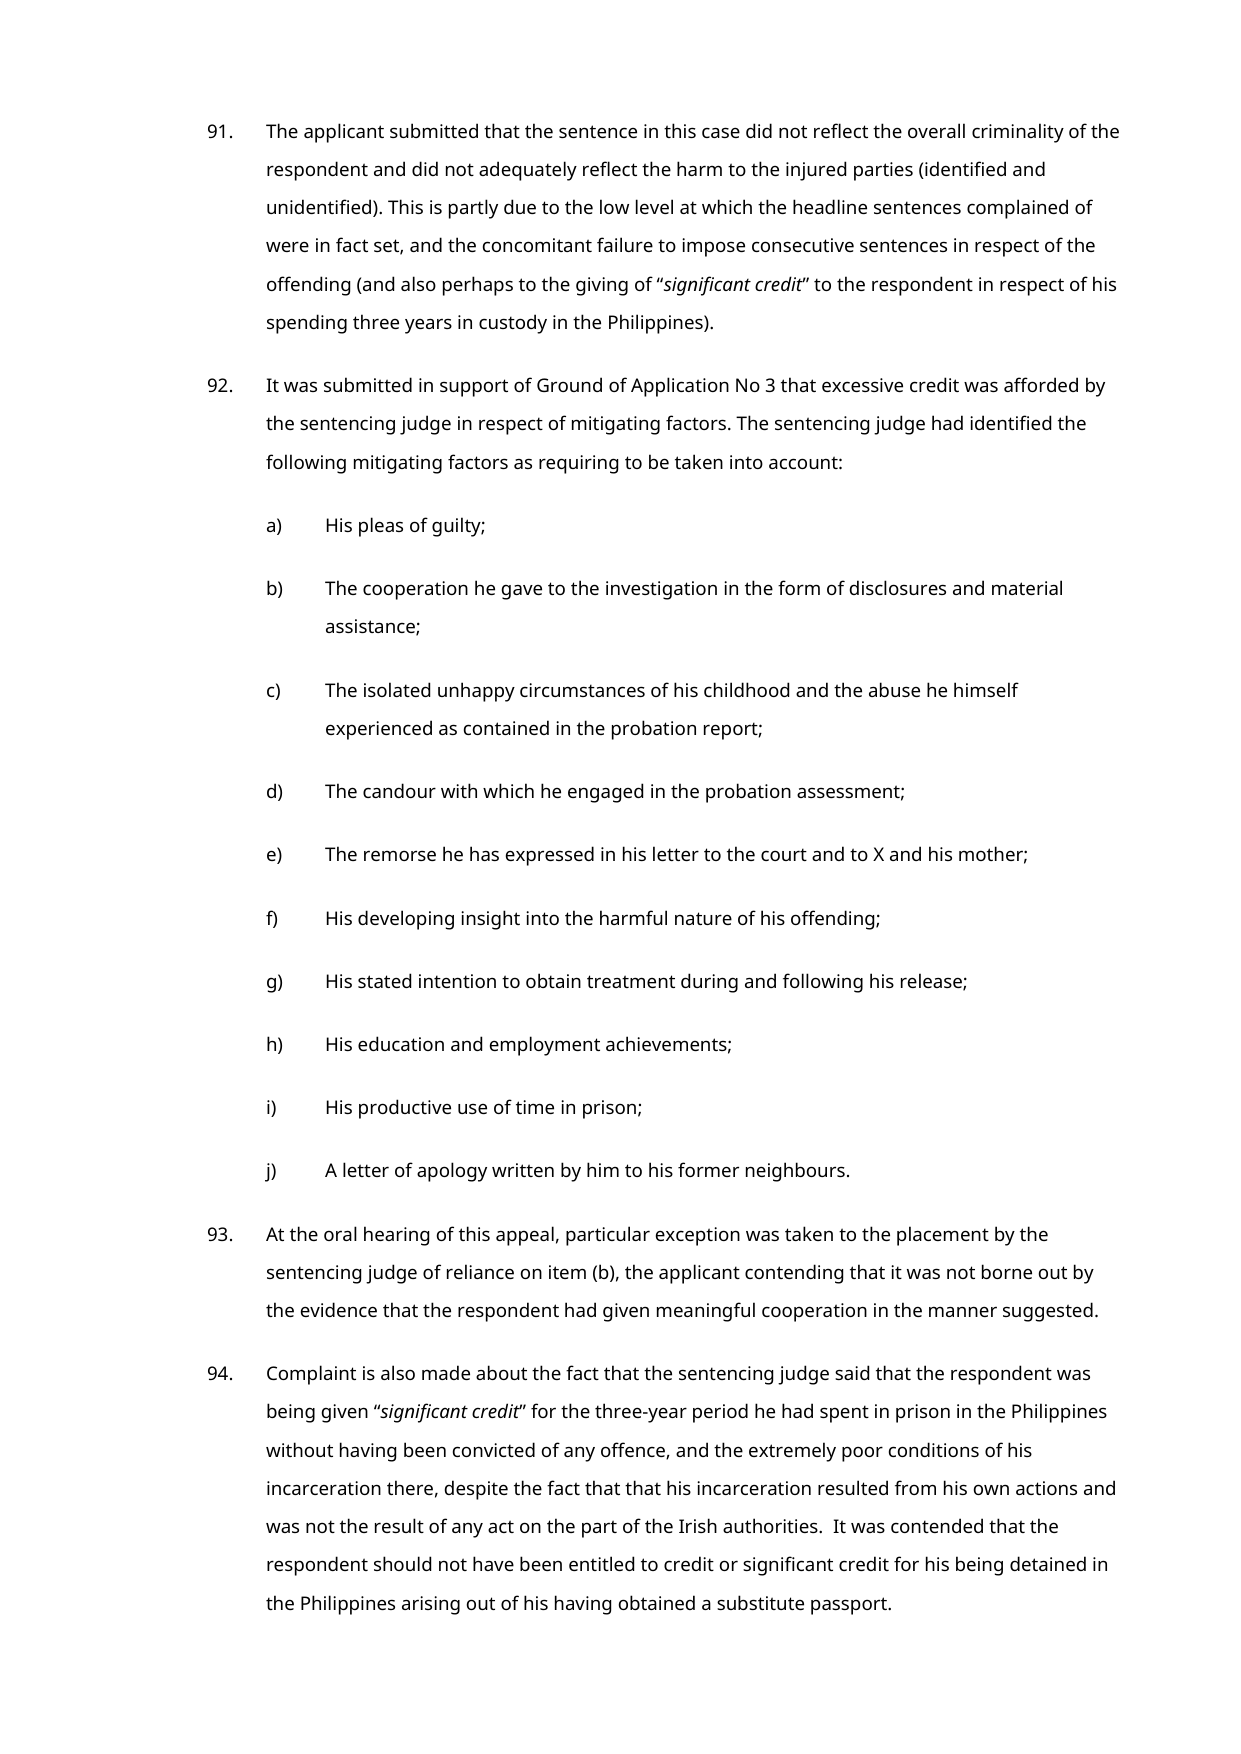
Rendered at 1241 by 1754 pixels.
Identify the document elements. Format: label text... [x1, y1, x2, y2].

text g) His stated intention to obtain treatment during and following his release; [266, 968, 1122, 993]
text i) His productive use of time in prison; [266, 1094, 1122, 1120]
text b) The cooperation he gave to the investigation in the form of disclosures and material assistance; [266, 575, 1122, 639]
text d) The candour with which he engaged in the probation assessment; [266, 778, 1122, 804]
text c) The isolated unhappy circumstances of his childhood and the abuse he himself experienced as contained in the probation report; [266, 677, 1122, 741]
text 94. Complaint is also made about the fact that the sentencing judge said that the respondent was being given “significant credit” for the three-year period he had spent in prison in the Philippines without having been convicted of any offence, and the extremely poor conditions of his incarceration there, despite the fact that that his incarceration resulted from his own actions and was not the result of any act on the part of the Irish authorities. It was contended that the respondent should not have been entitled to credit or significant credit for his being detained in the Philippines arising out of his having obtained a substitute passport. [207, 1361, 1122, 1616]
text 93. At the oral hearing of this appeal, particular exception was taken to the placement by the sentencing judge of reliance on item (b), the applicant contending that it was not borne out by the evidence that the respondent had given meaningful cooperation in the manner suggested. [207, 1221, 1122, 1323]
text j) A letter of apology written by him to his former neighbours. [266, 1158, 1122, 1183]
text f) His developing insight into the harmful nature of his offending; [266, 905, 1122, 930]
text 92. It was submitted in support of Ground of Application No 3 that excessive credit was afforded by the sentencing judge in respect of mitigating factors. The sentencing judge had identified the following mitigating factors as requiring to be taken into account: [207, 372, 1122, 474]
text e) The remorse he has expressed in his letter to the court and to X and his mother; [266, 842, 1122, 867]
text 91. The applicant submitted that the sentence in this case did not reflect the overall criminality of the respondent and did not adequately reflect the harm to the injured parties (identified and unidentified). This is partly due to the low level at which the headline sentences complained of were in fact set, and the concomitant failure to impose consecutive sentences in respect of the offending (and also perhaps to the giving of “significant credit” to the respondent in respect of his spending three years in custody in the Philippines). [207, 118, 1122, 335]
text a) His pleas of guilty; [266, 512, 1122, 538]
text h) His education and employment achievements; [266, 1031, 1122, 1057]
